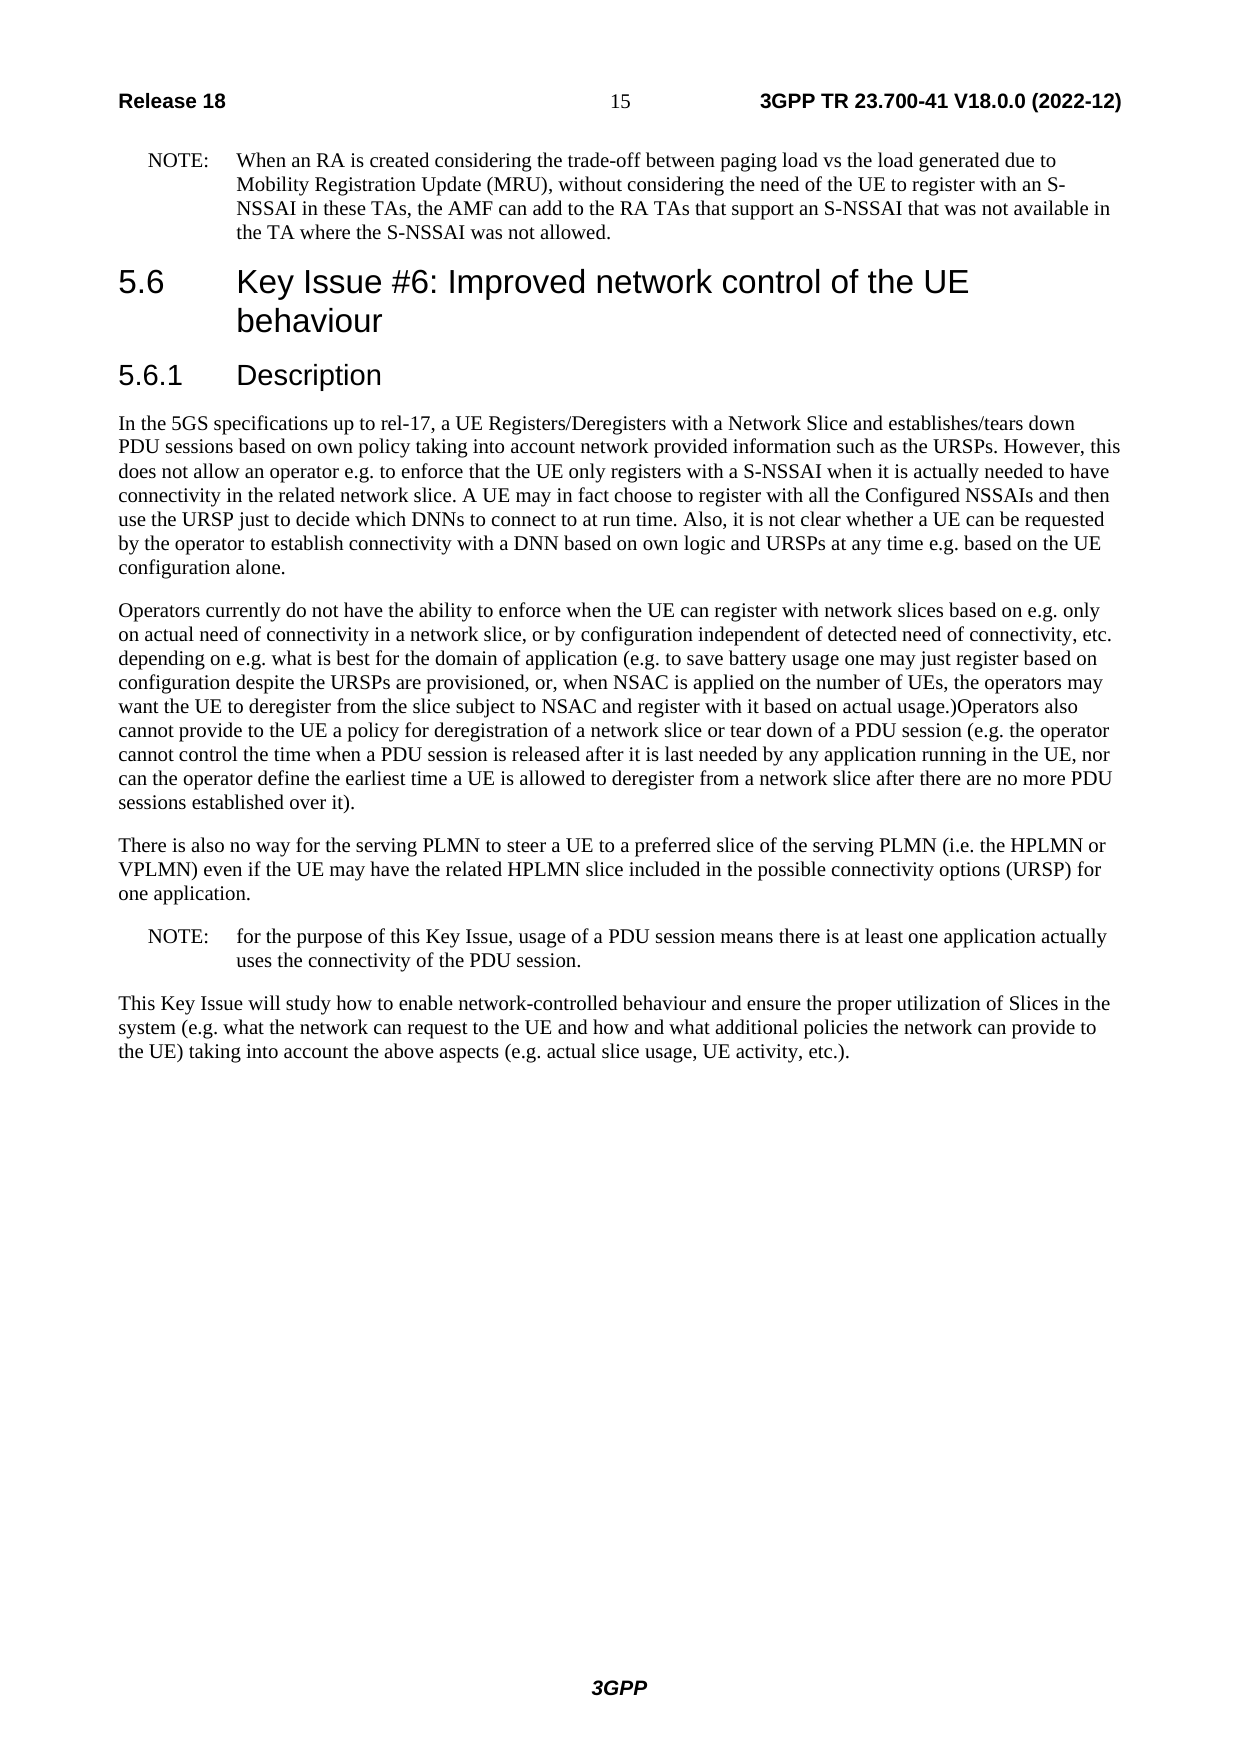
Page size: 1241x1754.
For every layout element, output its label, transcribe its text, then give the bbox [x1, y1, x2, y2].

text Operators currently do not have the ability to enforce when the UE can register with network slices based on e.g. only on actual need of connectivity in a network slice, or by configuration independent of detected need of connectivity, etc. depending on e.g. what is best for the domain of application (e.g. to save battery usage one may just register based on configuration despite the URSPs are provisioned, or, when NSAC is applied on the number of UEs, the operators may want the UE to deregister from the slice subject to NSAC and register with it based on actual usage.)Operators also cannot provide to the UE a policy for deregistration of a network slice or tear down of a PDU session (e.g. the operator cannot control the time when a PDU session is released after it is last needed by any application running in the UE, nor can the operator define the earliest time a UE is allowed to deregister from a network slice after there are no more PDU sessions established over it). [118, 598, 1122, 814]
text This Key Issue will study how to enable network-controlled behaviour and ensure the proper utilization of Slices in the system (e.g. what the network can request to the UE and how and what additional policies the network can provide to the UE) taking into account the above aspects (e.g. actual slice usage, UE activity, etc.). [118, 991, 1122, 1063]
text NOTE: When an RA is created considering the trade-off between paging load vs the load generated due to Mobility Registration Update (MRU), without considering the need of the UE to register with an S-NSSAI in these TAs, the AMF can add to the RA TAs that support an S-NSSAI that was not available in the TA where the S-NSSAI was not allowed. [148, 147, 1122, 244]
subtitle 5.6 Key Issue #6: Improved network control of the UE behaviour [118, 262, 1122, 339]
subtitle 5.6.1 Description [118, 358, 1122, 392]
text NOTE: for the purpose of this Key Issue, usage of a PDU session means there is at least one application actually uses the connectivity of the PDU session. [148, 924, 1122, 972]
text In the 5GS specifications up to rel-17, a UE Registers/Deregisters with a Network Slice and establishes/tears down PDU sessions based on own policy taking into account network provided information such as the URSPs. However, this does not allow an operator e.g. to enforce that the UE only registers with a S-NSSAI when it is actually needed to have connectivity in the related network slice. A UE may in fact choose to register with all the Configured NSSAIs and then use the URSP just to decide which DNNs to connect to at run time. Also, it is not clear whether a UE can be requested by the operator to establish connectivity with a DNN based on own logic and URSPs at any time e.g. based on the UE configuration alone. [118, 410, 1122, 579]
text There is also no way for the serving PLMN to steer a UE to a preferred slice of the serving PLMN (i.e. the HPLMN or VPLMN) even if the UE may have the related HPLMN slice included in the possible connectivity options (URSP) for one application. [118, 833, 1122, 905]
